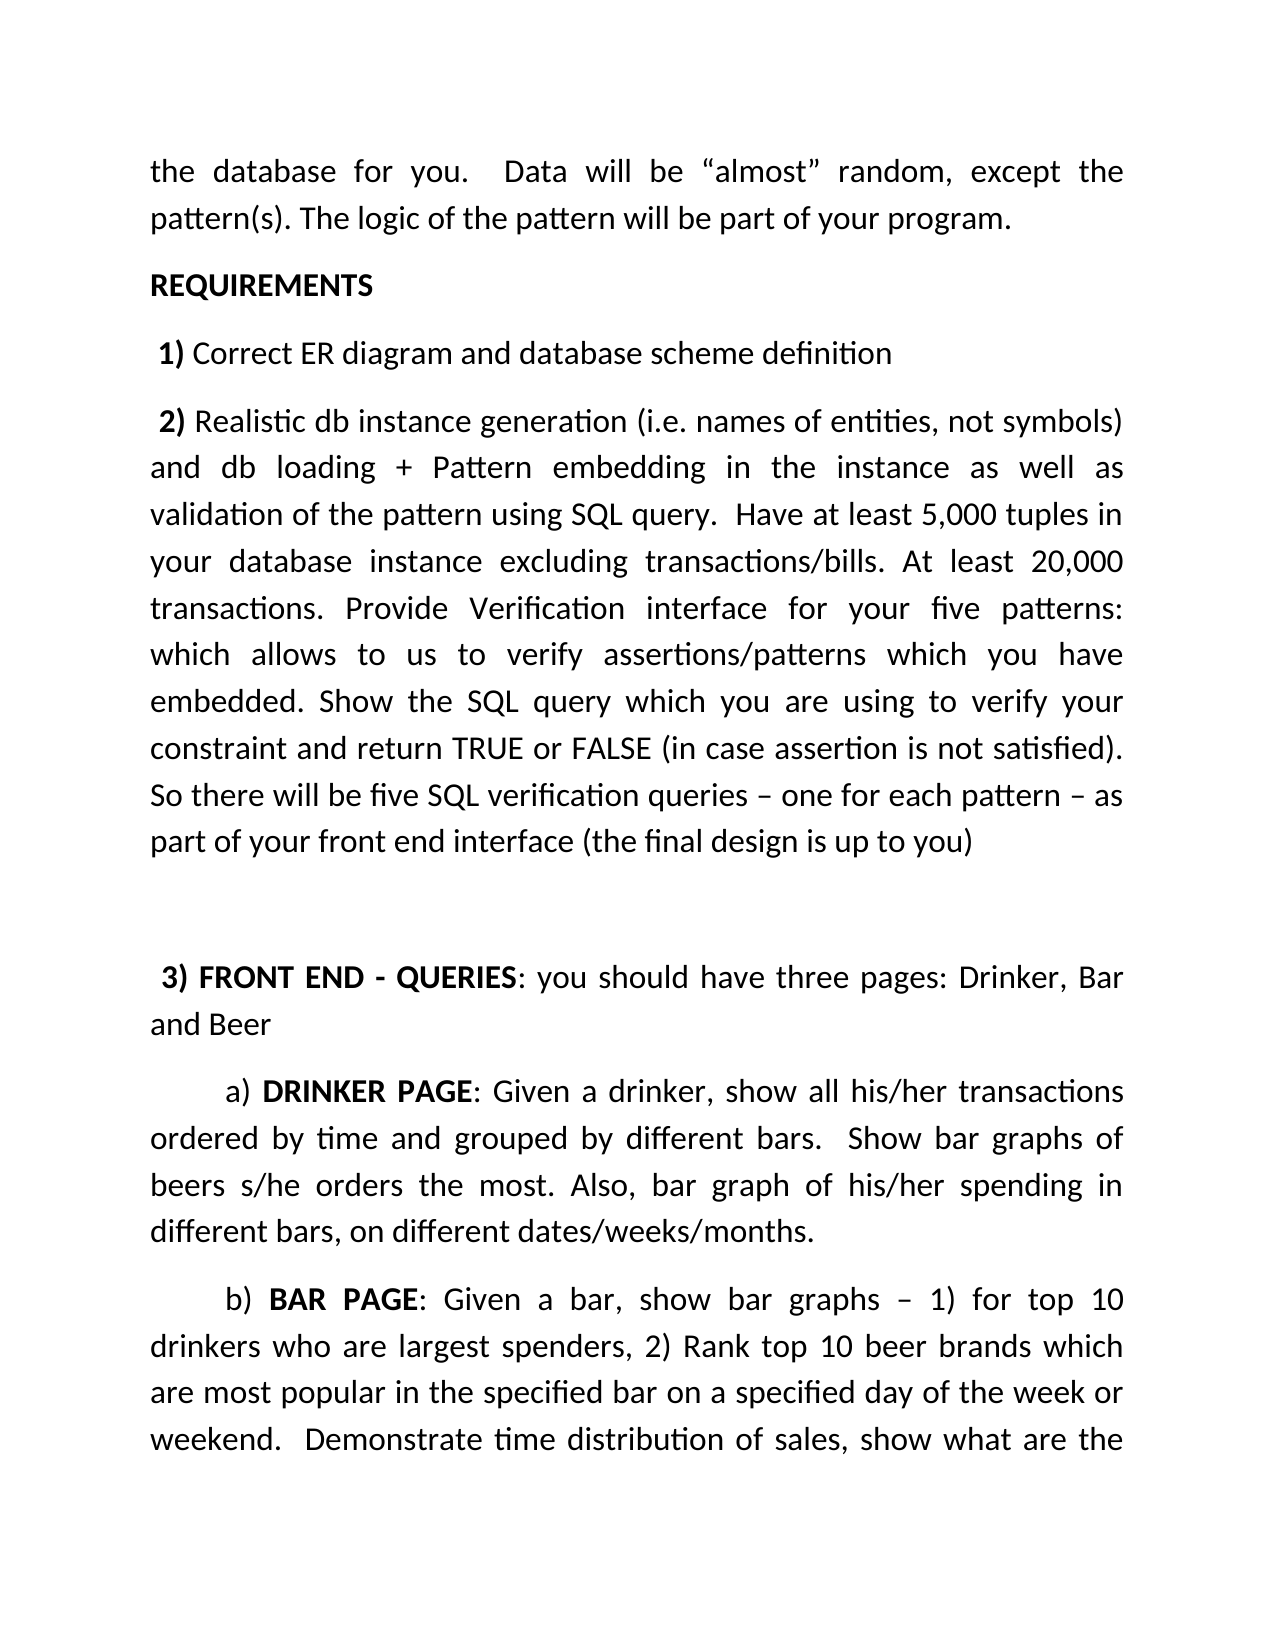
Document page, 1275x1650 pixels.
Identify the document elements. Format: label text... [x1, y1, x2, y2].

text 2) Realistic db instance generation (i.e. names of entities, not symbols) and db loading + Pattern embedding in the instance as well as validation of the pattern using SQL query. Have at least 5,000 tuples in your database instance excluding transactions/bills. At least 20,000 transactions. Provide Verification interface for your five patterns: which allows to us to verify assertions/patterns which you have embedded. Show the SQL query which you are using to verify your constraint and return TRUE or FALSE (in case assertion is not satisfied). So there will be five SQL verification queries – one for each pattern – as part of your front end interface (the final design is up to you) [150, 399, 1125, 861]
text REQUIREMENTS [150, 264, 1125, 305]
text 3) FRONT END - QUERIES: you should have three pages: Drinker, Bar and Beer [150, 956, 1125, 1043]
text 1) Correct ER diagram and database scheme definition [150, 332, 1125, 373]
text a) DRINKER PAGE: Given a drinker, show all his/her transactions ordered by time and grouped by different bars. Show bar graphs of beers s/he orders the most. Also, bar graph of his/her spending in different bars, on different dates/weeks/months. [150, 1070, 1125, 1251]
